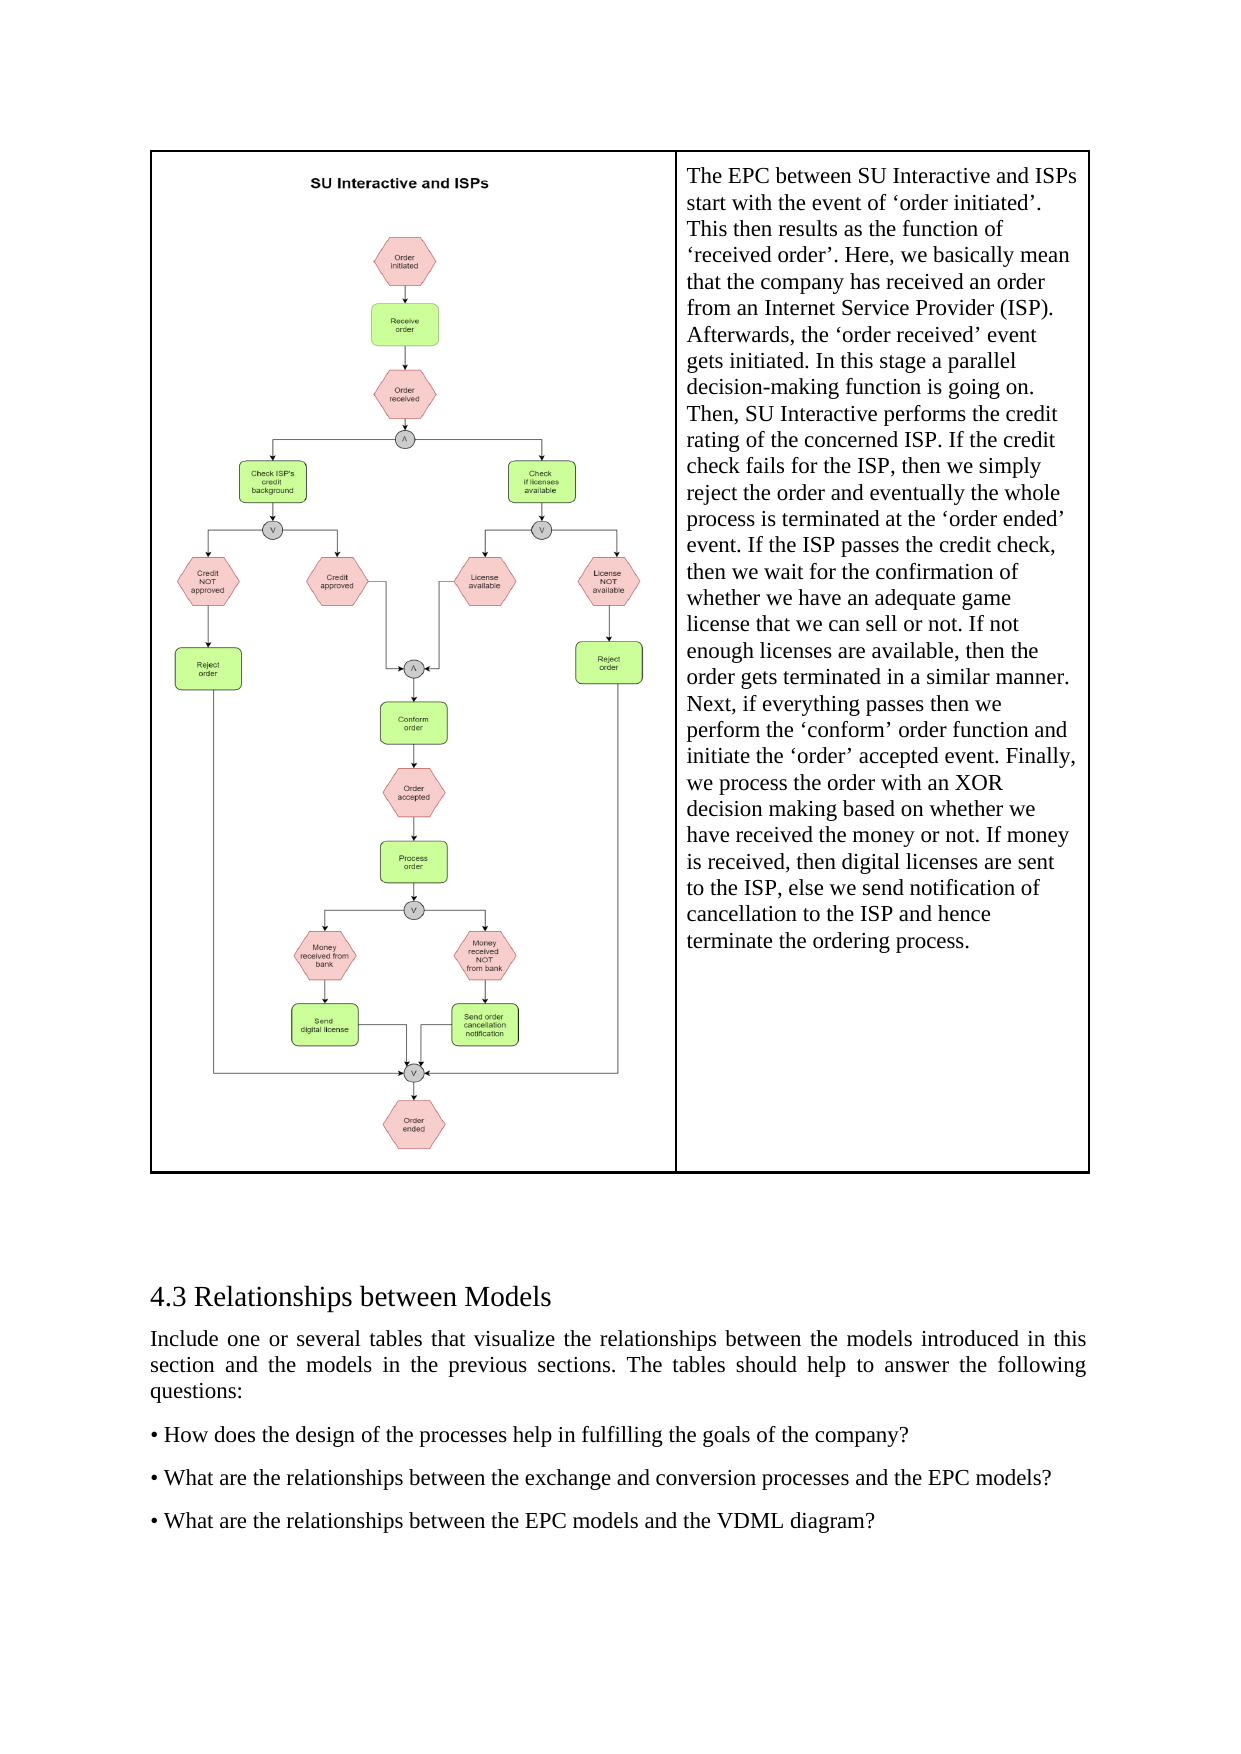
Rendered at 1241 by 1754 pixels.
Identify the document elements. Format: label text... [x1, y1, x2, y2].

text • How does the design of the processes help in fulfilling the goals of the company? [150, 1421, 1089, 1447]
text Include one or several tables that visualize the relationships between the models introduced in this section and the models in the previous sections. The tables should help to answer the following questions: [150, 1326, 1089, 1404]
table_cell [152, 152, 675, 1171]
picture [161, 162, 656, 1161]
subtitle 4.3 Relationships between Models [150, 1279, 1090, 1312]
text • What are the relationships between the exchange and conversion processes and the EPC models? [150, 1464, 1089, 1491]
table_cell The EPC between SU Interactive and ISPs start with the event of ‘order initiated’. This then results as the function of ‘received order’. Here, we basically mean that the company has received an order from an Internet Service Provider (ISP). Afterwards, the ‘order received’ event gets initiated. In this stage a parallel decision-making function is going on. Then, SU Interactive performs the credit rating of the concerned ISP. If the credit check fails for the ISP, then we simply reject the order and eventually the whole process is terminated at the ‘order ended’ event. If the ISP passes the credit check, then we wait for the confirmation of whether we have an adequate game license that we can sell or not. If not enough licenses are available, then the order gets terminated in a similar manner. Next, if everything passes then we perform the ‘conform’ order function and initiate the ‘order’ accepted event. Finally, we process the order with an XOR decision making based on whether we have received the money or not. If money is received, then digital licenses are sent to the ISP, else we send notification of cancellation to the ISP and hence terminate the ordering process. [677, 152, 1088, 1171]
text • What are the relationships between the EPC models and the VDML diagram? [150, 1508, 1088, 1534]
